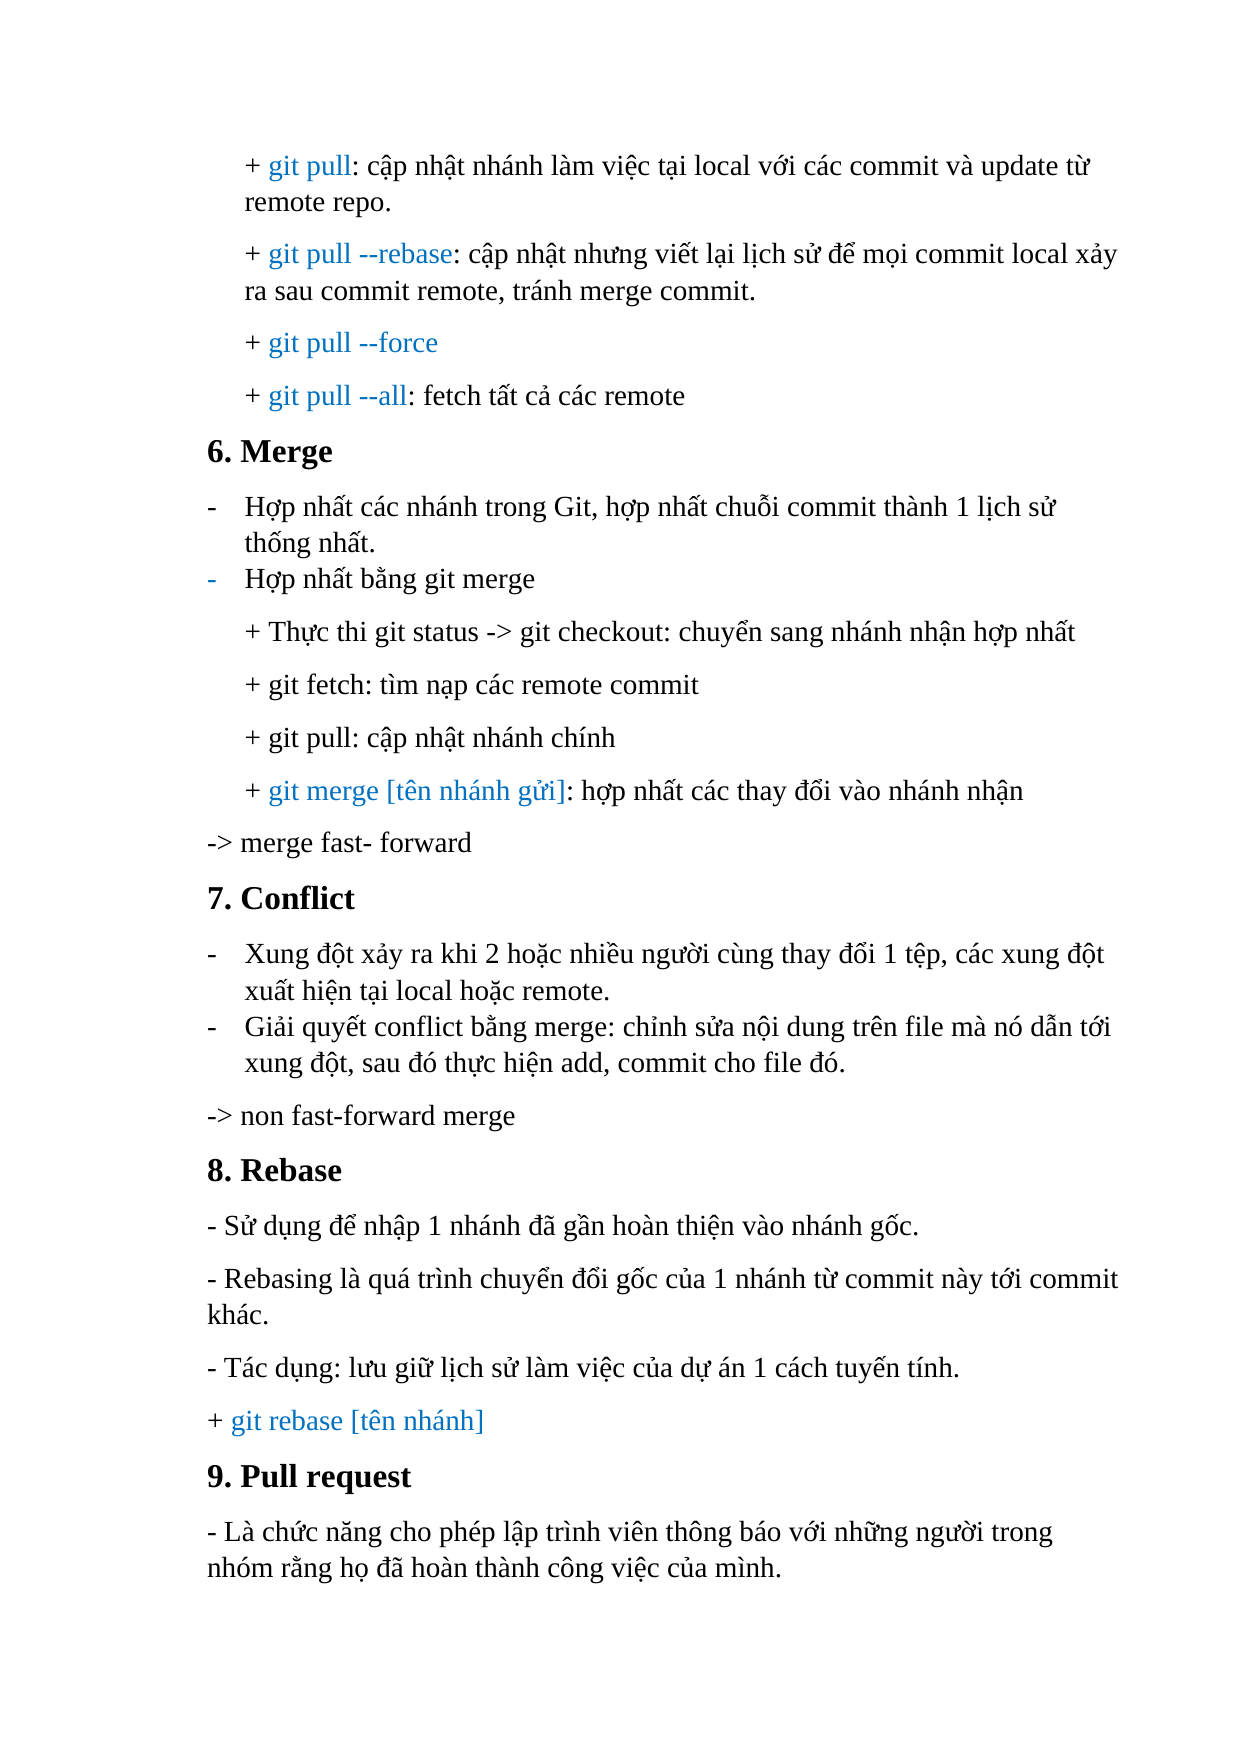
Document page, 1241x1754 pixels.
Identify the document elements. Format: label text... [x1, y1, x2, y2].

list Hợp nhất các nhánh trong Git, hợp nhất chuỗi commit thành 1 lịch sử thống nhất. [207, 489, 1122, 559]
text + git merge [tên nhánh gửi]: hợp nhất các thay đổi vào nhánh nhận [244, 773, 1122, 806]
text + git pull: cập nhật nhánh chính [244, 720, 1122, 753]
text + git fetch: tìm nạp các remote commit [244, 667, 1122, 701]
text 9. Pull request [207, 1456, 1122, 1494]
text - Là chức năng cho phép lập trình viên thông báo với những người trong nhóm rằng họ đã hoàn thành công việc của mình. [207, 1514, 1122, 1584]
list Xung đột xảy ra khi 2 hoặc nhiều người cùng thay đổi 1 tệp, các xung đột xuất hiện tại local hoặc remote. [207, 936, 1122, 1006]
text + git pull --all: fetch tất cả các remote [244, 378, 1122, 412]
text - Sử dụng để nhập 1 nhánh đã gần hoàn thiện vào nhánh gốc. [207, 1208, 1122, 1242]
text 6. Merge [207, 431, 1122, 469]
text + Thực thi git status -> git checkout: chuyển sang nhánh nhận hợp nhất [244, 614, 1122, 648]
list Hợp nhất bằng git merge [207, 562, 1122, 595]
list Giải quyết conflict bằng merge: chỉnh sửa nội dung trên file mà nó dẫn tới xung đột, sau đó thực hiện add, commit cho file đó. [207, 1009, 1122, 1078]
text - Rebasing là quá trình chuyển đổi gốc của 1 nhánh từ commit này tới commit khác. [207, 1261, 1122, 1331]
text + git pull: cập nhật nhánh làm việc tại local với các commit và update từ remote repo. [244, 148, 1122, 217]
text -> merge fast- forward [207, 826, 1122, 859]
text + git pull --rebase: cập nhật nhưng viết lại lịch sử để mọi commit local xảy ra sau commit remote, tránh merge commit. [244, 237, 1122, 306]
text -> non fast-forward merge [207, 1098, 1122, 1131]
text 8. Rebase [207, 1151, 1122, 1189]
text + git pull --force [244, 326, 1122, 359]
text 7. Conflict [207, 878, 1122, 917]
text + git rebase [tên nhánh] [207, 1403, 1122, 1437]
text - Tác dụng: lưu giữ lịch sử làm việc của dự án 1 cách tuyến tính. [207, 1350, 1122, 1384]
